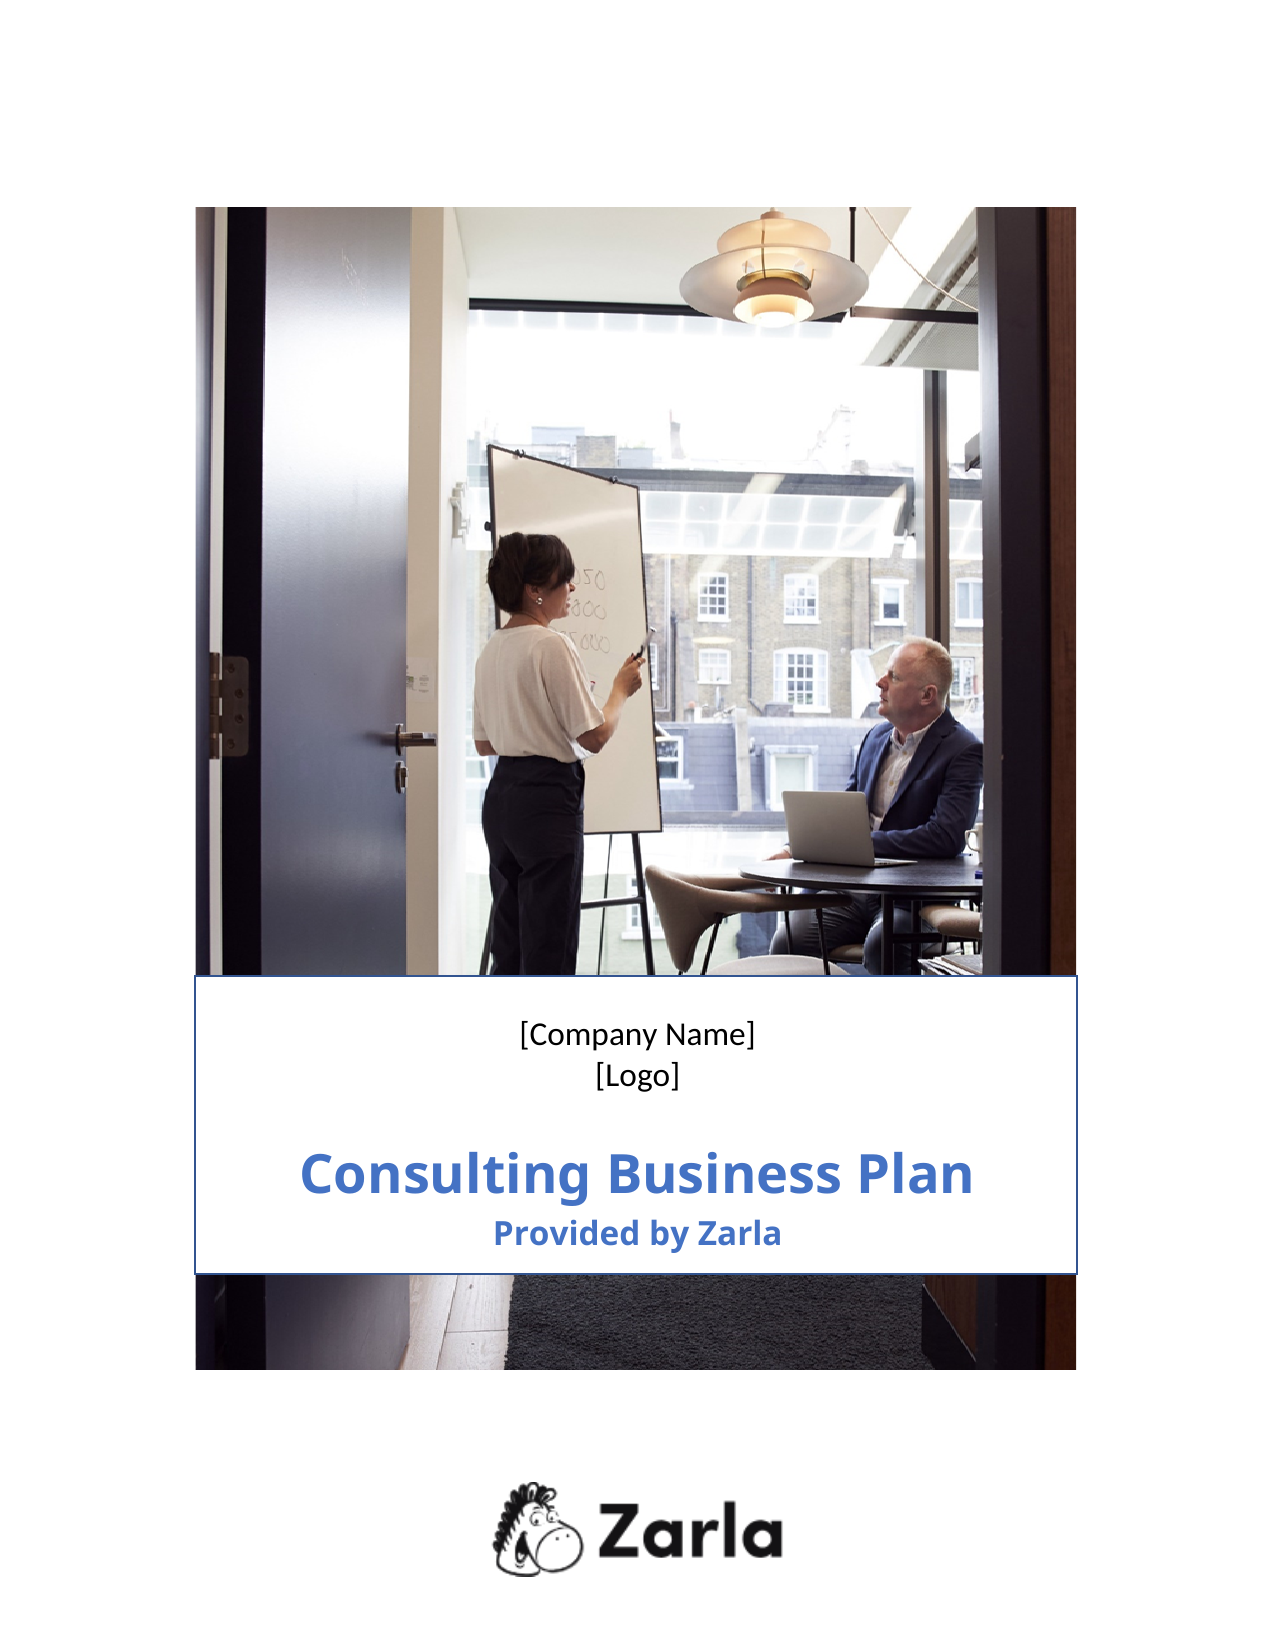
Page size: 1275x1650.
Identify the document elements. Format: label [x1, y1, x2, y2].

picture [195, 1275, 1077, 1370]
picture [481, 1482, 794, 1577]
picture [195, 207, 1077, 975]
